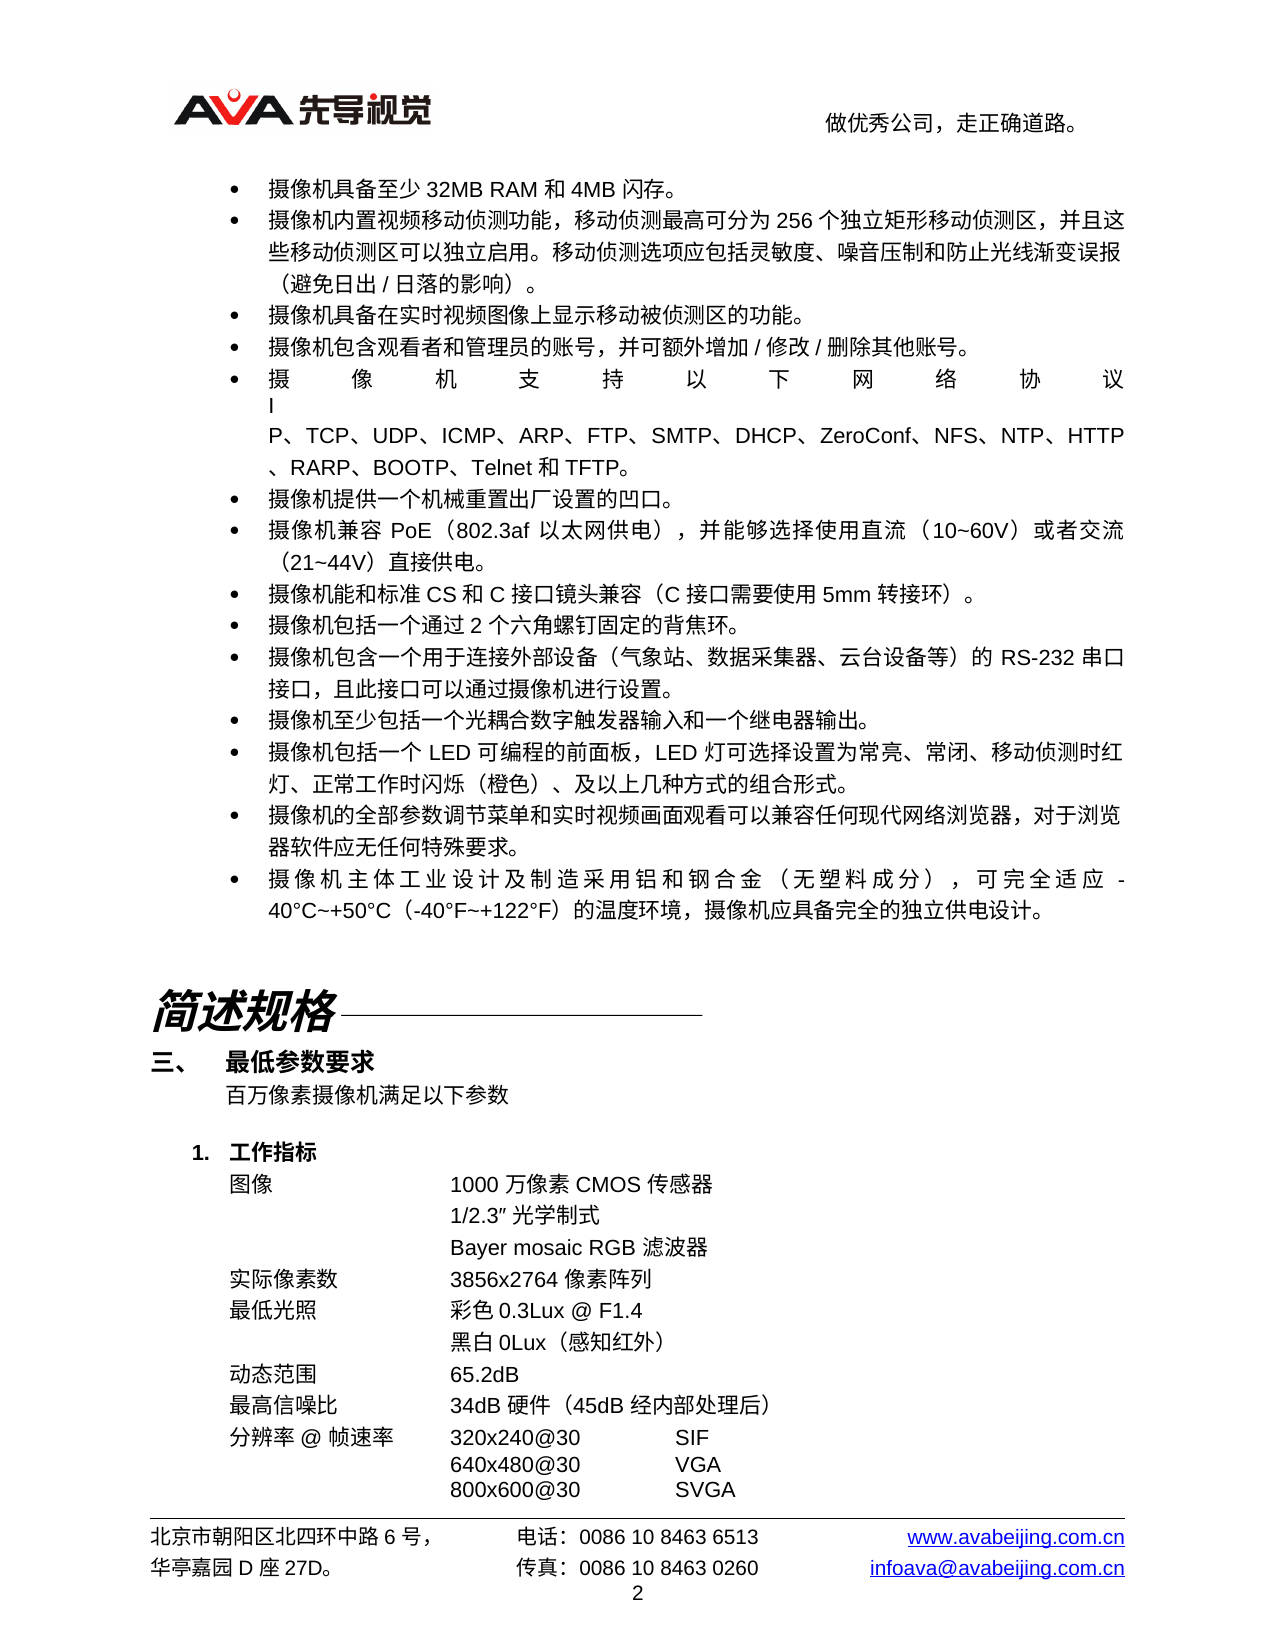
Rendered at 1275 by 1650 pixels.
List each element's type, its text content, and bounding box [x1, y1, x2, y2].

list 最高信噪比 34dB 硬件（45dB 经内部处理后） [229, 1388, 1125, 1420]
list 摄像机的全部参数调节菜单和实时视频画面观看可以兼容任何现代网络浏览器，对于浏览器软件应无任何特殊要求。 [231, 798, 1125, 862]
list 摄像机包含观看者和管理员的账号，并可额外增加 / 修改 / 删除其他账号。 [231, 330, 1125, 362]
list 最低参数要求 [150, 1042, 1125, 1078]
list 摄像机包含一个用于连接外部设备（气象站、数据采集器、云台设备等）的 RS-232 串口接口，且此接口可以通过摄像机进行设置。 [231, 640, 1125, 703]
list 摄像机内置视频移动侦测功能，移动侦测最高可分为 256 个独立矩形移动侦测区，并且这些移动侦测区可以独立启用。移动侦测选项应包括灵敏度、噪音压制和防止光线渐变误报（避免日出 / 日落的影响）。 [231, 203, 1125, 298]
list 分辨率 @ 帧速率 320x240@30 SIF [229, 1420, 1125, 1452]
list 摄像机能和标准 CS 和 C 接口镜头兼容（C 接口需要使用 5mm 转接环）。 [231, 577, 1125, 608]
picture [168, 84, 435, 132]
list 1/2.3″ 光学制式 [379, 1198, 1125, 1230]
list 最低光照 彩色 0.3Lux @ F1.4 [229, 1293, 1125, 1325]
list 实际像素数 3856x2764 像素阵列 [229, 1262, 1125, 1293]
list 图像 1000 万像素 CMOS 传感器 [229, 1167, 1125, 1198]
list 百万像素摄像机满足以下参数 [225, 1078, 1125, 1110]
list 摄像机主体工业设计及制造采用铝和钢合金（无塑料成分），可完全适应 -40°C~+50°C（-40°F~+122°F）的温度环境，摄像机应具备完全的独立供电设计。 [231, 862, 1125, 925]
list 摄像机提供一个机械重置出厂设置的凹口。 [231, 482, 1125, 513]
list 摄像机包括一个通过 2 个六角螺钉固定的背焦环。 [231, 608, 1125, 640]
list 摄像机具备在实时视频图像上显示移动被侦测区的功能。 [231, 298, 1125, 330]
text 简述规格 [150, 976, 1125, 1042]
list 摄像机包括一个 LED 可编程的前面板，LED 灯可选择设置为常亮、常闭、移动侦测时红灯、正常工作时闪烁（橙色）、及以上几种方式的组合形式。 [231, 735, 1125, 798]
list 摄像机支持以下网络协议 IP、TCP、UDP、ICMP、ARP、FTP、SMTP、DHCP、ZeroConf、NFS、NTP、HTTP、RARP、BOOTP、Telnet 和 TFTP。 [231, 362, 1125, 482]
list 摄像机至少包括一个光耦合数字触发器输入和一个继电器输出。 [231, 703, 1125, 735]
list 摄像机兼容 PoE（802.3af 以太网供电），并能够选择使用直流（10~60V）或者交流（21~44V）直接供电。 [231, 513, 1125, 577]
list 动态范围 65.2dB [229, 1357, 1125, 1388]
list 640x480@30 VGA [379, 1452, 1125, 1477]
list Bayer mosaic RGB 滤波器 [379, 1230, 1125, 1262]
list 摄像机具备至少 32MB RAM 和 4MB 闪存。 [231, 172, 1125, 203]
list 黑白 0Lux（感知红外） [379, 1325, 1125, 1357]
list 工作指标 [192, 1135, 1125, 1167]
list 800x600@30 SVGA [379, 1477, 1125, 1502]
